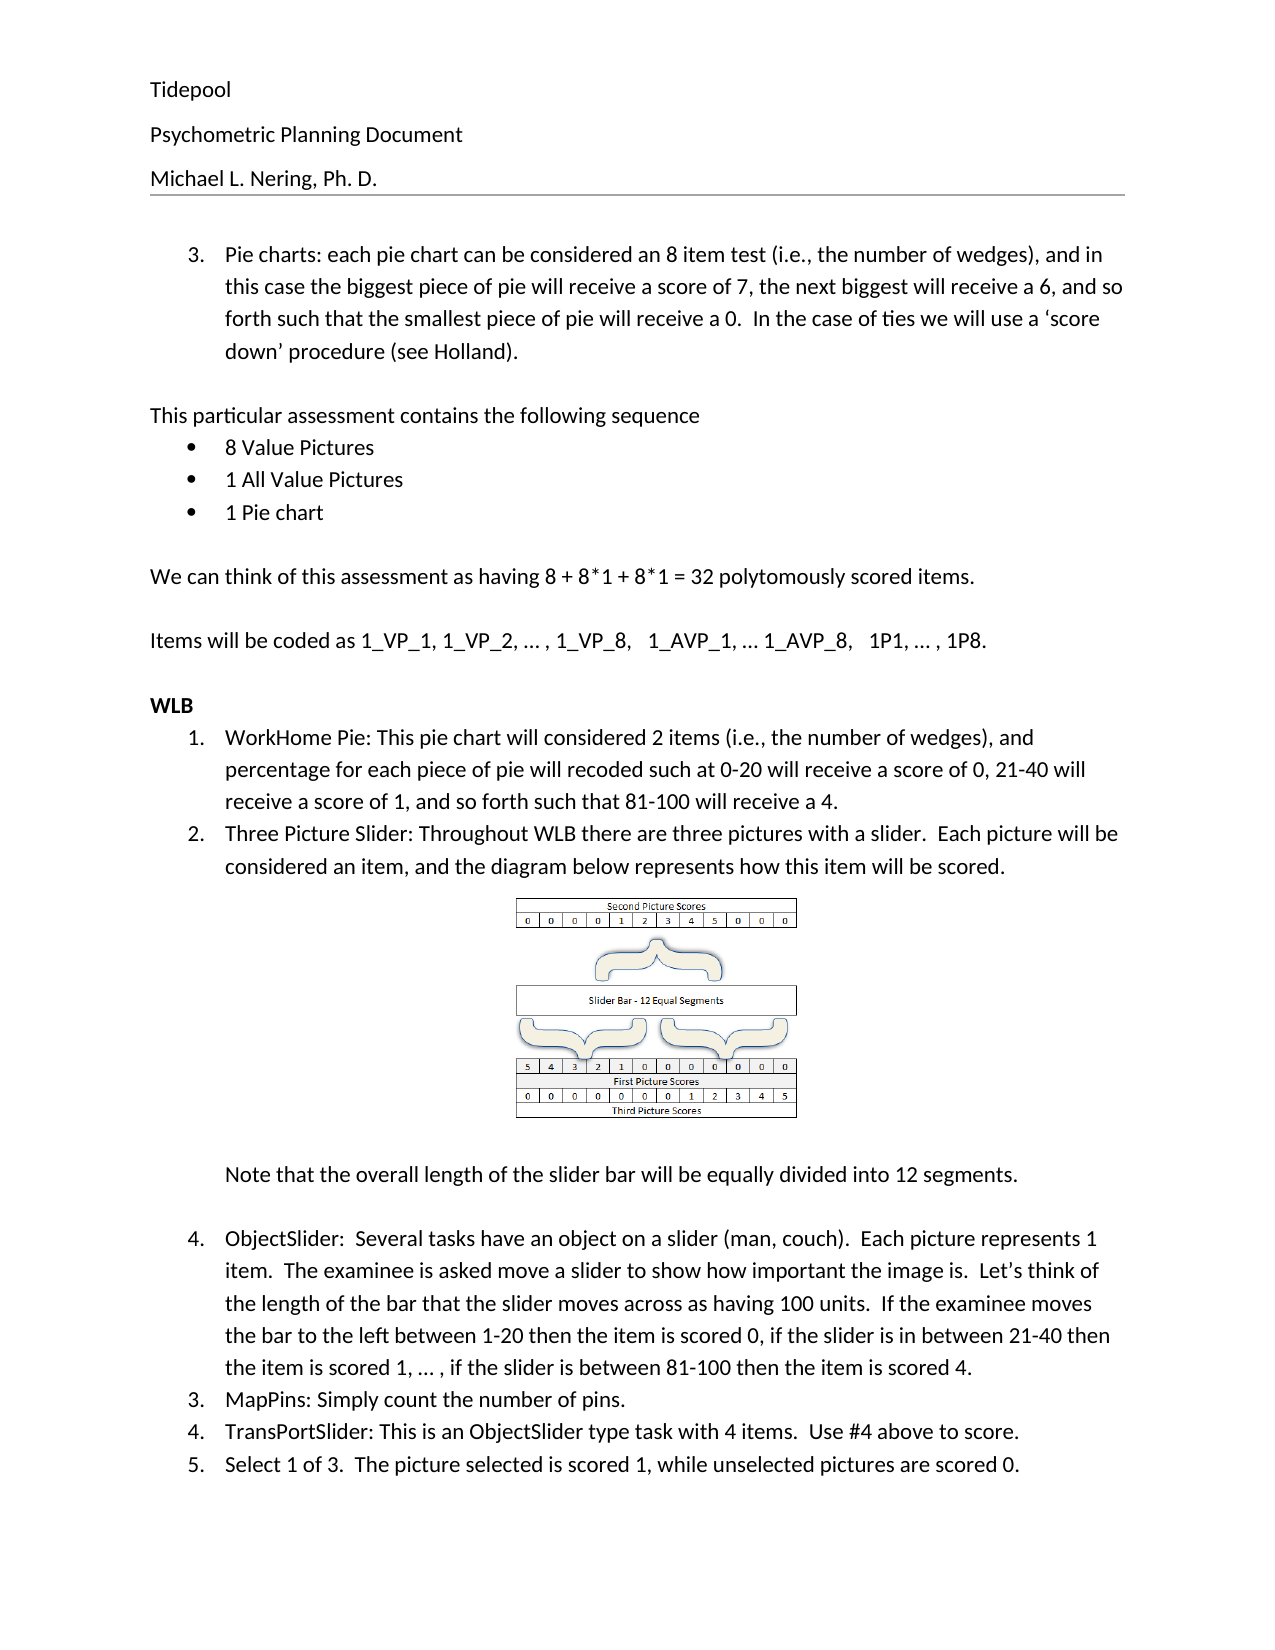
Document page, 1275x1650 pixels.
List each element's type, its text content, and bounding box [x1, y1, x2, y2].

list Three Picture Slider: Throughout WLB there are three pictures with a slider. Each picture will be considered an item, and the diagram below represents how this item will be scored. [187, 819, 1125, 880]
list ObjectSlider: Several tasks have an object on a slider (man, couch). Each picture represents 1 item. The examinee is asked move a slider to show how important the image is. Let’s think of the length of the bar that the slider moves across as having 100 units. If the examinee moves the bar to the left between 1-20 then the item is scored 0, if the slider is in between 21-40 then the item is scored 1, … , if the slider is between 81-100 then the item is scored 4. [187, 1224, 1125, 1381]
list 1 All Value Pictures [187, 466, 1125, 493]
list WorkHome Pie: This pie chart will considered 2 items (i.e., the number of wedges), and percentage for each piece of pie will recoded such at 0-20 will receive a score of 0, 21-40 will receive a score of 1, and so forth such that 81-100 will receive a 4. [187, 723, 1125, 815]
list Select 1 of 3. The picture selected is scored 1, while unselected pictures are scored 0. [187, 1450, 1125, 1478]
text WLB [150, 691, 1125, 719]
list 1 Pie chart [187, 498, 1125, 526]
text Items will be coded as 1_VP_1, 1_VP_2, … , 1_VP_8, 1_AVP_1, … 1_AVP_8, 1P1, … , 1P8. [150, 626, 1125, 654]
list 8 Value Pictures [187, 433, 1125, 461]
list MapPins: Simply count the number of pins. [187, 1385, 1125, 1413]
list Pie charts: each pie chart can be considered an 8 item test (i.e., the number of wedges), and in this case the biggest piece of pie will receive a score of 7, the next biggest will receive a 6, and so forth such that the smallest piece of pie will receive a 0. In the case of ties we will use a ‘score down’ procedure (see Holland). [187, 240, 1125, 365]
text Note that the overall length of the slider bar will be equally divided into 12 segments. [187, 1160, 1125, 1188]
picture [492, 883, 820, 1132]
text We can think of this assessment as having 8 + 8*1 + 8*1 = 32 polytomously scored items. [150, 562, 1125, 590]
list TransPortSlider: This is an ObjectSlider type task with 4 items. Use #4 above to score. [187, 1417, 1125, 1446]
table_header [176, 884, 1136, 1160]
text This particular assessment contains the following sequence [150, 401, 1125, 429]
